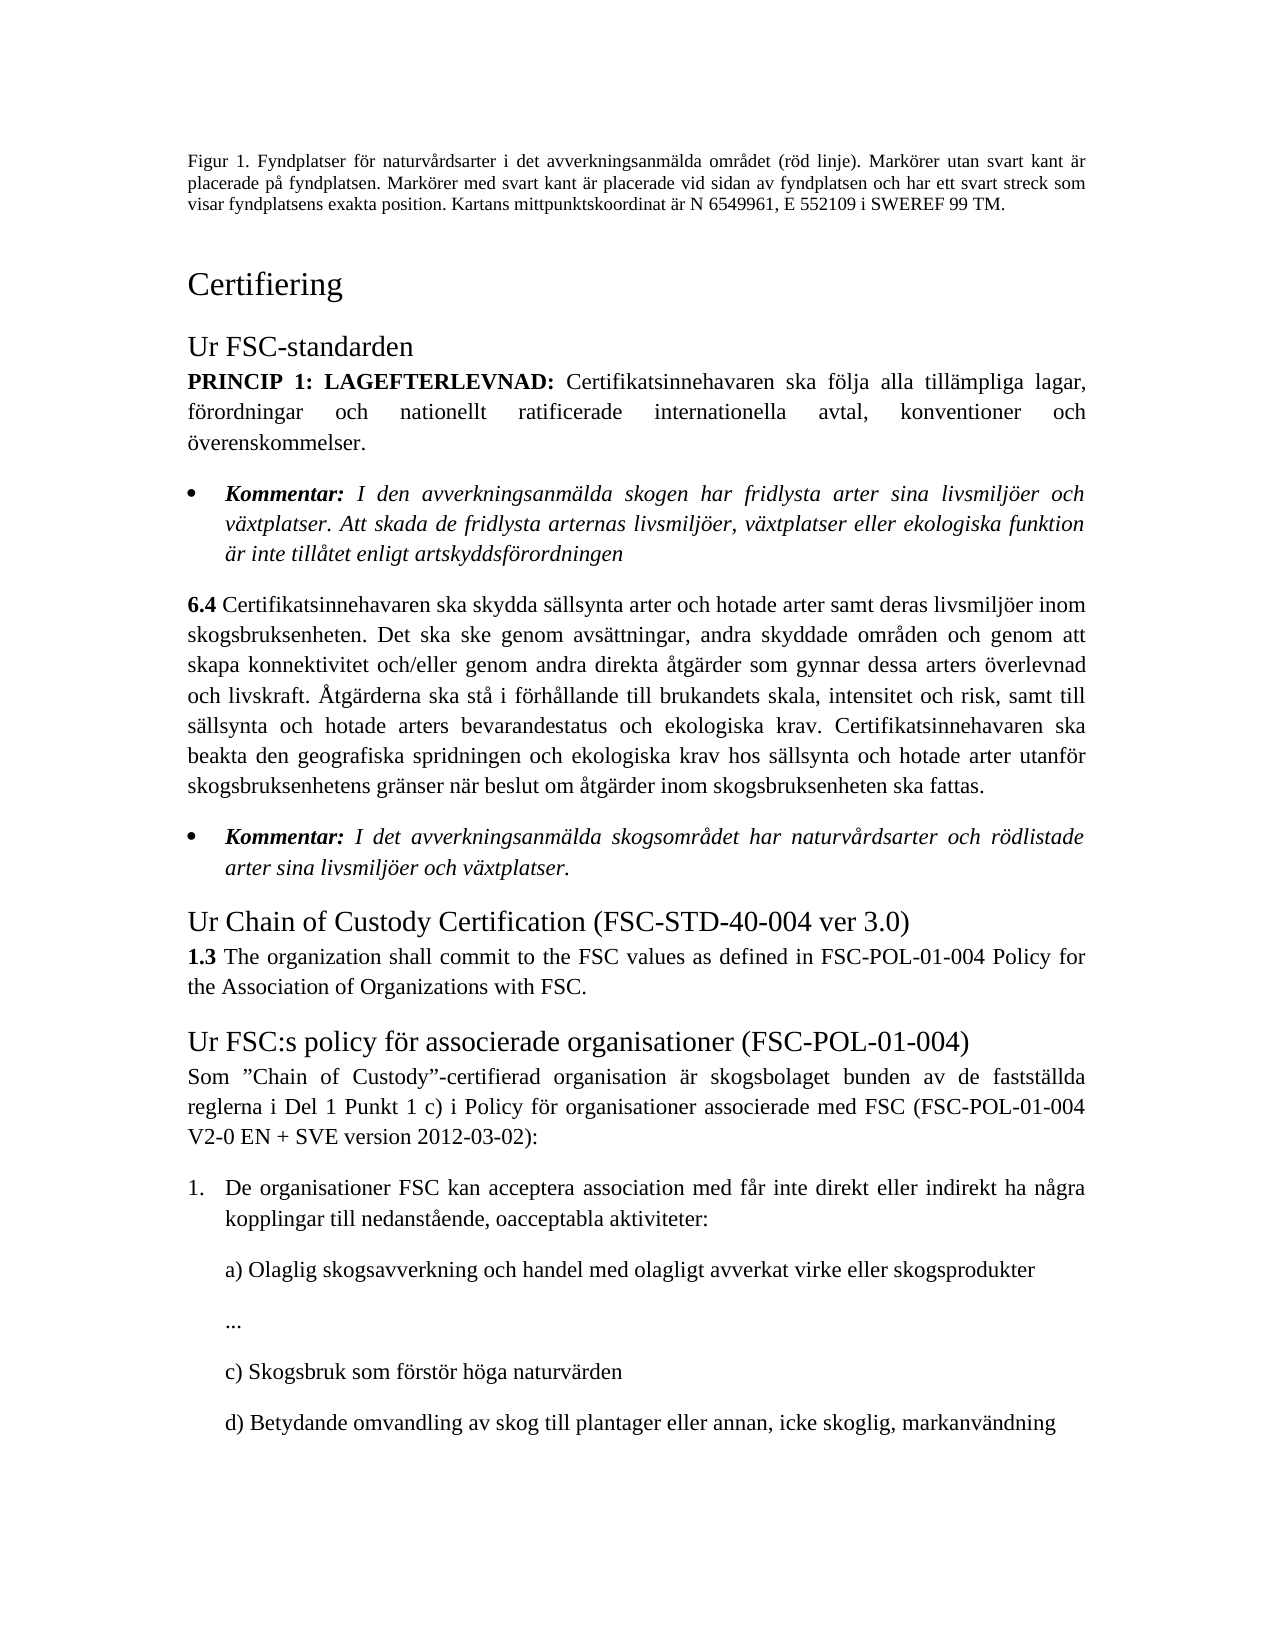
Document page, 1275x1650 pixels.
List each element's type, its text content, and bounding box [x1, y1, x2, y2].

text a) Olaglig skogsavverkning och handel med olagligt avverkat virke eller skogsprodukter [225, 1256, 1087, 1282]
subtitle Ur FSC:s policy för associerade organisationer (FSC-POL-01-004) [187, 1024, 1087, 1058]
list Kommentar: I den avverkningsanmälda skogen har fridlysta arter sina livsmiljöer och växtplatser. Att skada de fridlysta arternas livsmiljöer, växtplatser eller ekologiska funktion är inte tillåtet enligt artskyddsförordningen [187, 479, 1087, 566]
text PRINCIP 1: LAGEFTERLEVNAD: Certifikatsinnehavaren ska följa alla tillämpliga lagar, förordningar och nationellt ratificerade internationella avtal, konventioner och överenskommelser. [187, 368, 1087, 455]
subtitle Ur Chain of Custody Certification (FSC-STD-40-004 ver 3.0) [187, 904, 1087, 938]
text 1.3 The organization shall commit to the FSC values as defined in FSC-POL-01-004 Policy for the Association of Organizations with FSC. [187, 943, 1087, 1000]
text 6.4 Certifikatsinnehavaren ska skydda sällsynta arter och hotade arter samt deras livsmiljöer inom skogsbruksenheten. Det ska ske genom avsättningar, andra skyddade områden och genom att skapa konnektivitet och/eller genom andra direkta åtgärder som gynnar dessa arters överlevnad och livskraft. Åtgärderna ska stå i förhållande till brukandets skala, intensitet och risk, samt till sällsynta och hotade arters bevarandestatus och ekologiska krav. Certifikatsinnehavaren ska beakta den geografiska spridningen och ekologiska krav hos sällsynta och hotade arter utanför skogsbruksenhetens gränser när beslut om åtgärder inom skogsbruksenheten ska fattas. [187, 591, 1087, 799]
subtitle Certifiering [187, 265, 1087, 303]
text ... [225, 1307, 1087, 1333]
text Som ”Chain of Custody”-certifierad organisation är skogsbolaget bunden av de fastställda reglerna i Del 1 Punkt 1 c) i Policy för organisationer associerade med FSC (FSC-POL-01-004 V2-0 EN + SVE version 2012-03-02): [187, 1063, 1087, 1150]
list Kommentar: I det avverkningsanmälda skogsområdet har naturvårdsarter och rödlistade arter sina livsmiljöer och växtplatser. [187, 823, 1087, 880]
text d) Betydande omvandling av skog till plantager eller annan, icke skoglig, markanvändning [225, 1409, 1087, 1435]
text Figur 1. Fyndplatser för naturvårdsarter i det avverkningsanmälda området (röd linje). Markörer utan svart kant är placerade på fyndplatsen. Markörer med svart kant är placerade vid sidan av fyndplatsen och har ett svart streck som visar fyndplatsens exakta position. Kartans mittpunktskoordinat är N 6549961, E 552109 i SWEREF 99 TM. [187, 150, 1087, 215]
text c) Skogsbruk som förstör höga naturvärden [225, 1358, 1087, 1384]
list De organisationer FSC kan acceptera association med får inte direkt eller indirekt ha några kopplingar till nedanstående, oacceptabla aktiviteter: [187, 1174, 1087, 1231]
subtitle Ur FSC-standarden [187, 329, 1087, 363]
